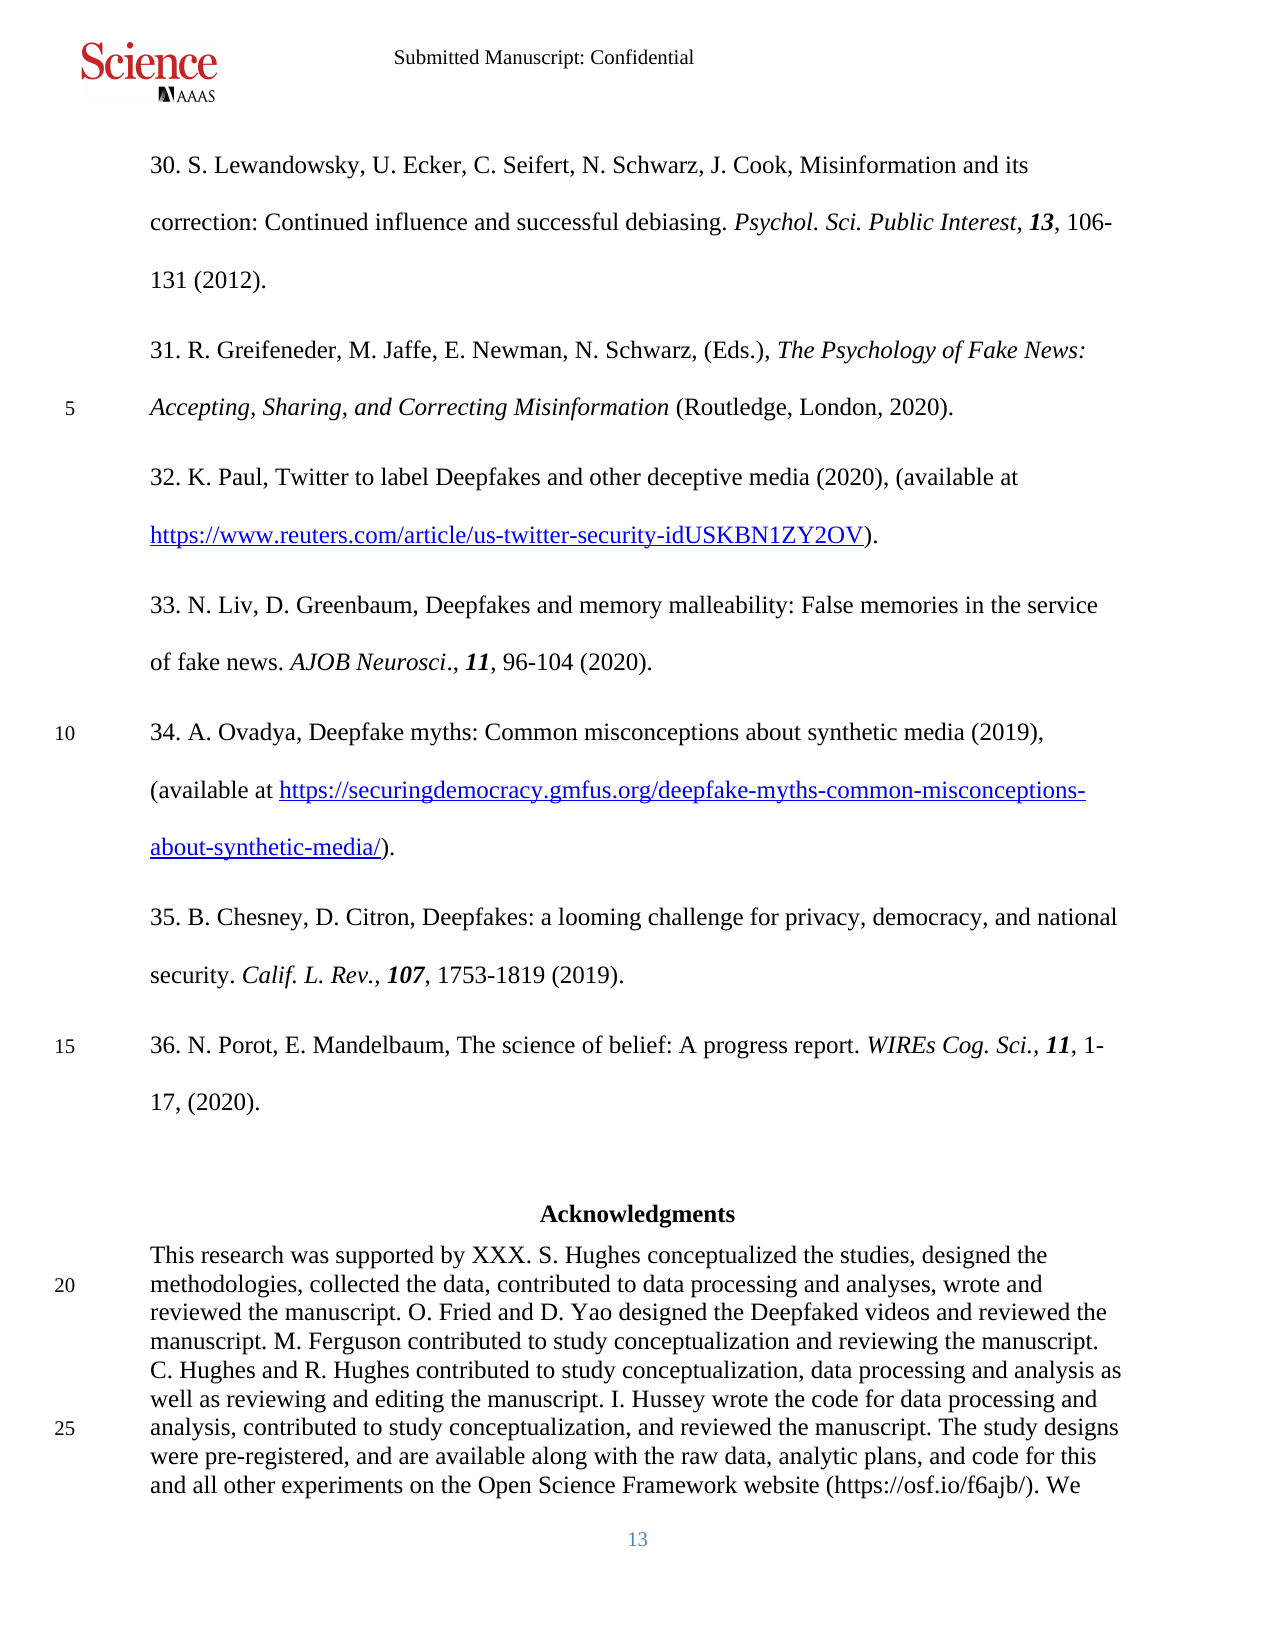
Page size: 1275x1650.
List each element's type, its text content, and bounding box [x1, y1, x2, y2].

text 31. R. Greifeneder, M. Jaffe, E. Newman, N. Schwarz, (Eds.), The Psychology of Fake News: Accepting, Sharing, and Correcting Misinformation (Routledge, London, 2020). [150, 335, 1125, 421]
text 30. S. Lewandowsky, U. Ecker, C. Seifert, N. Schwarz, J. Cook, Misinformation and its correction: Continued influence and successful debiasing. Psychol. Sci. Public Interest, 13, 106-131 (2012). [150, 150, 1125, 294]
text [150, 1240, 1125, 1499]
text 33. N. Liv, D. Greenbaum, Deepfakes and memory malleability: False memories in the service of fake news. AJOB Neurosci., 11, 96-104 (2020). [150, 590, 1125, 676]
text 35. B. Chesney, D. Citron, Deepfakes: a looming challenge for privacy, democracy, and national security. Calif. L. Rev., 107, 1753-1819 (2019). [150, 902, 1125, 989]
picture [81, 42, 217, 102]
text Acknowledgments [150, 1199, 1125, 1227]
text 32. K. Paul, Twitter to label Deepfakes and other deceptive media (2020), (available at https://www.reuters.com/article/us-twitter-security-idUSKBN1ZY2OV). [150, 462, 1125, 549]
text 36. N. Porot, E. Mandelbaum, The science of belief: A progress report. WIREs Cog. Sci., 11, 1-17, (2020). [150, 1030, 1125, 1116]
text 34. A. Ovadya, Deepfake myths: Common misconceptions about synthetic media (2019), (available at https://securingdemocracy.gmfus.org/deepfake-myths-common-misconceptions-about-synthetic-media/). [150, 717, 1125, 861]
